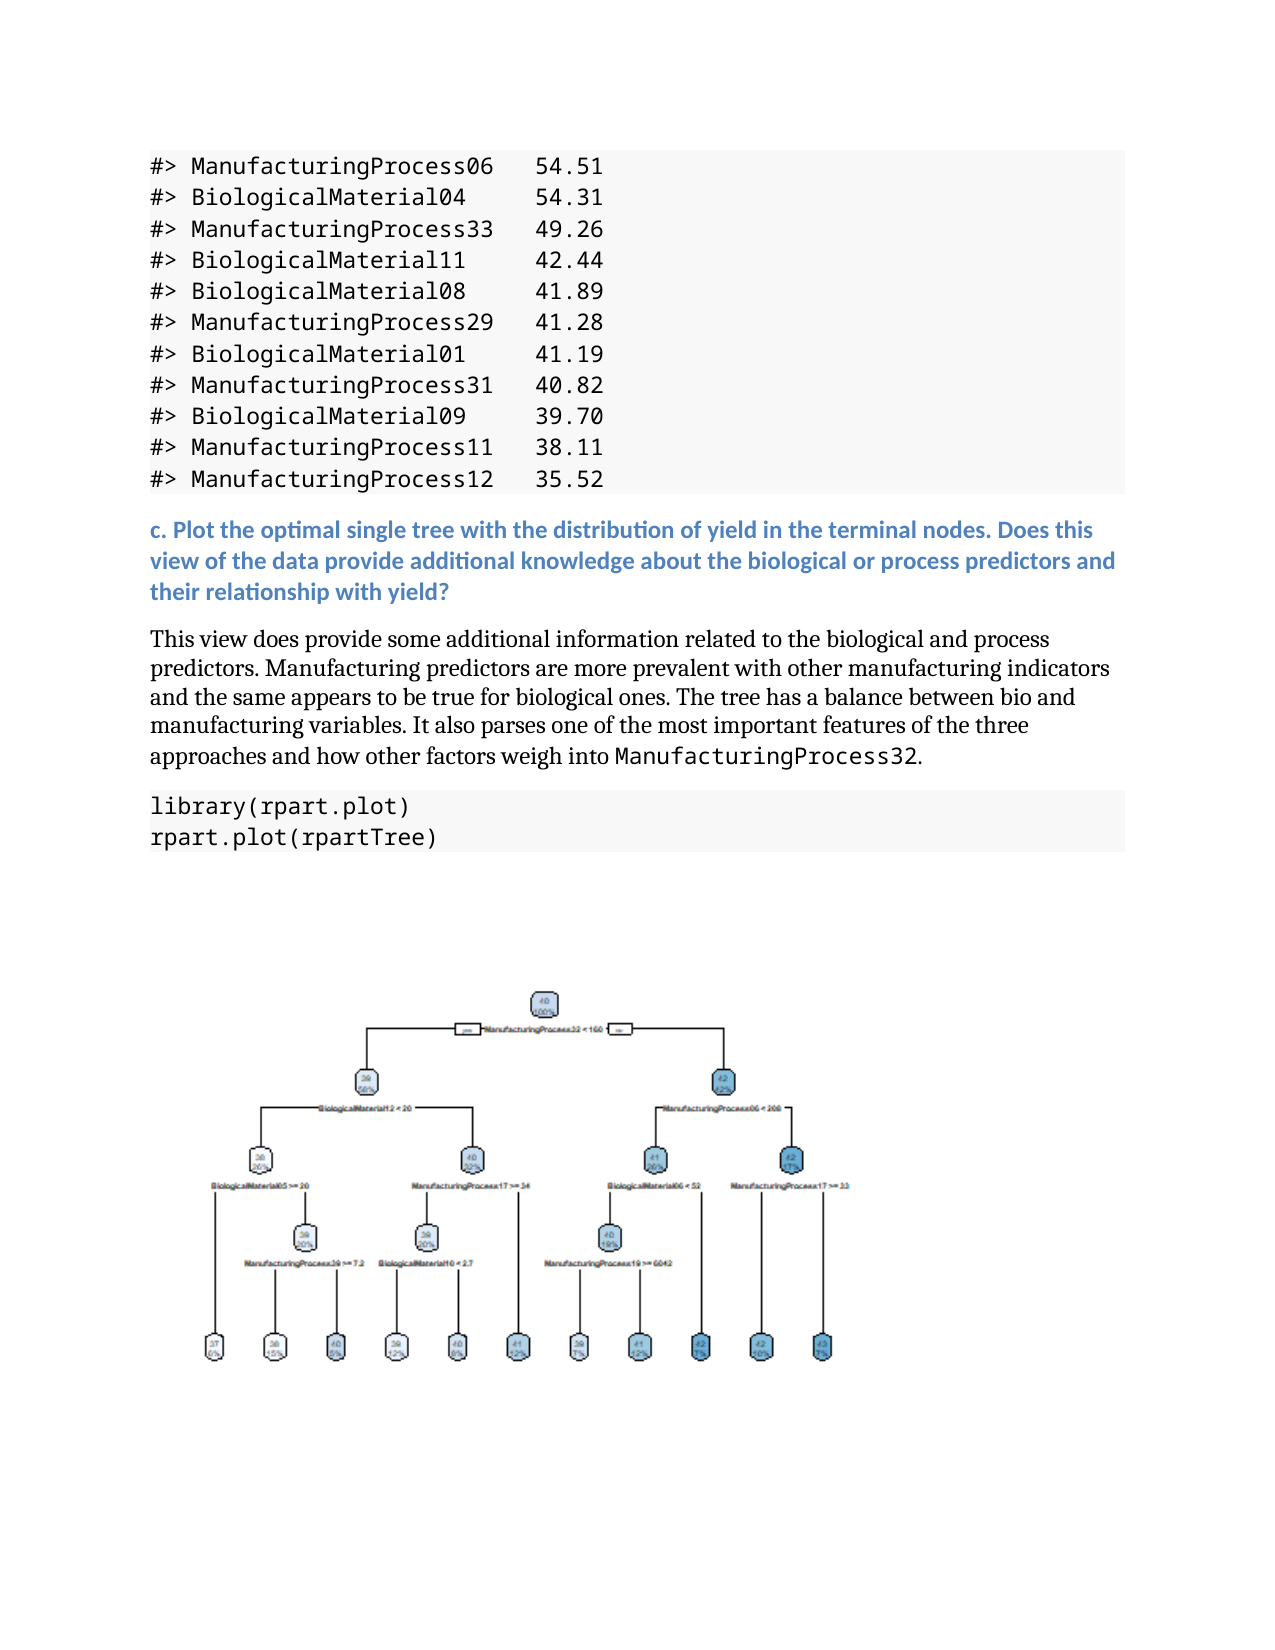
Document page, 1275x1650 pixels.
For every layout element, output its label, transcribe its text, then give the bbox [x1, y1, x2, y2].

text This view does provide some additional information related to the biological and process predictors. Manufacturing predictors are more prevalent with other manufacturing indicators and the same appears to be true for biological ones. The tree has a balance between bio and manufacturing variables. It also parses one of the most important features of the three approaches and how other factors weigh into ManufacturingProcess32. [150, 625, 1125, 771]
subtitle c. Plot the optimal single tree with the distribution of yield in the terminal nodes. Does this view of the data provide additional knowledge about the biological or process predictors and their relationship with yield? [150, 514, 1125, 606]
picture [150, 873, 908, 1480]
text library(rpart.plot) rpart.plot(rpartTree) [411, 790, 1125, 852]
